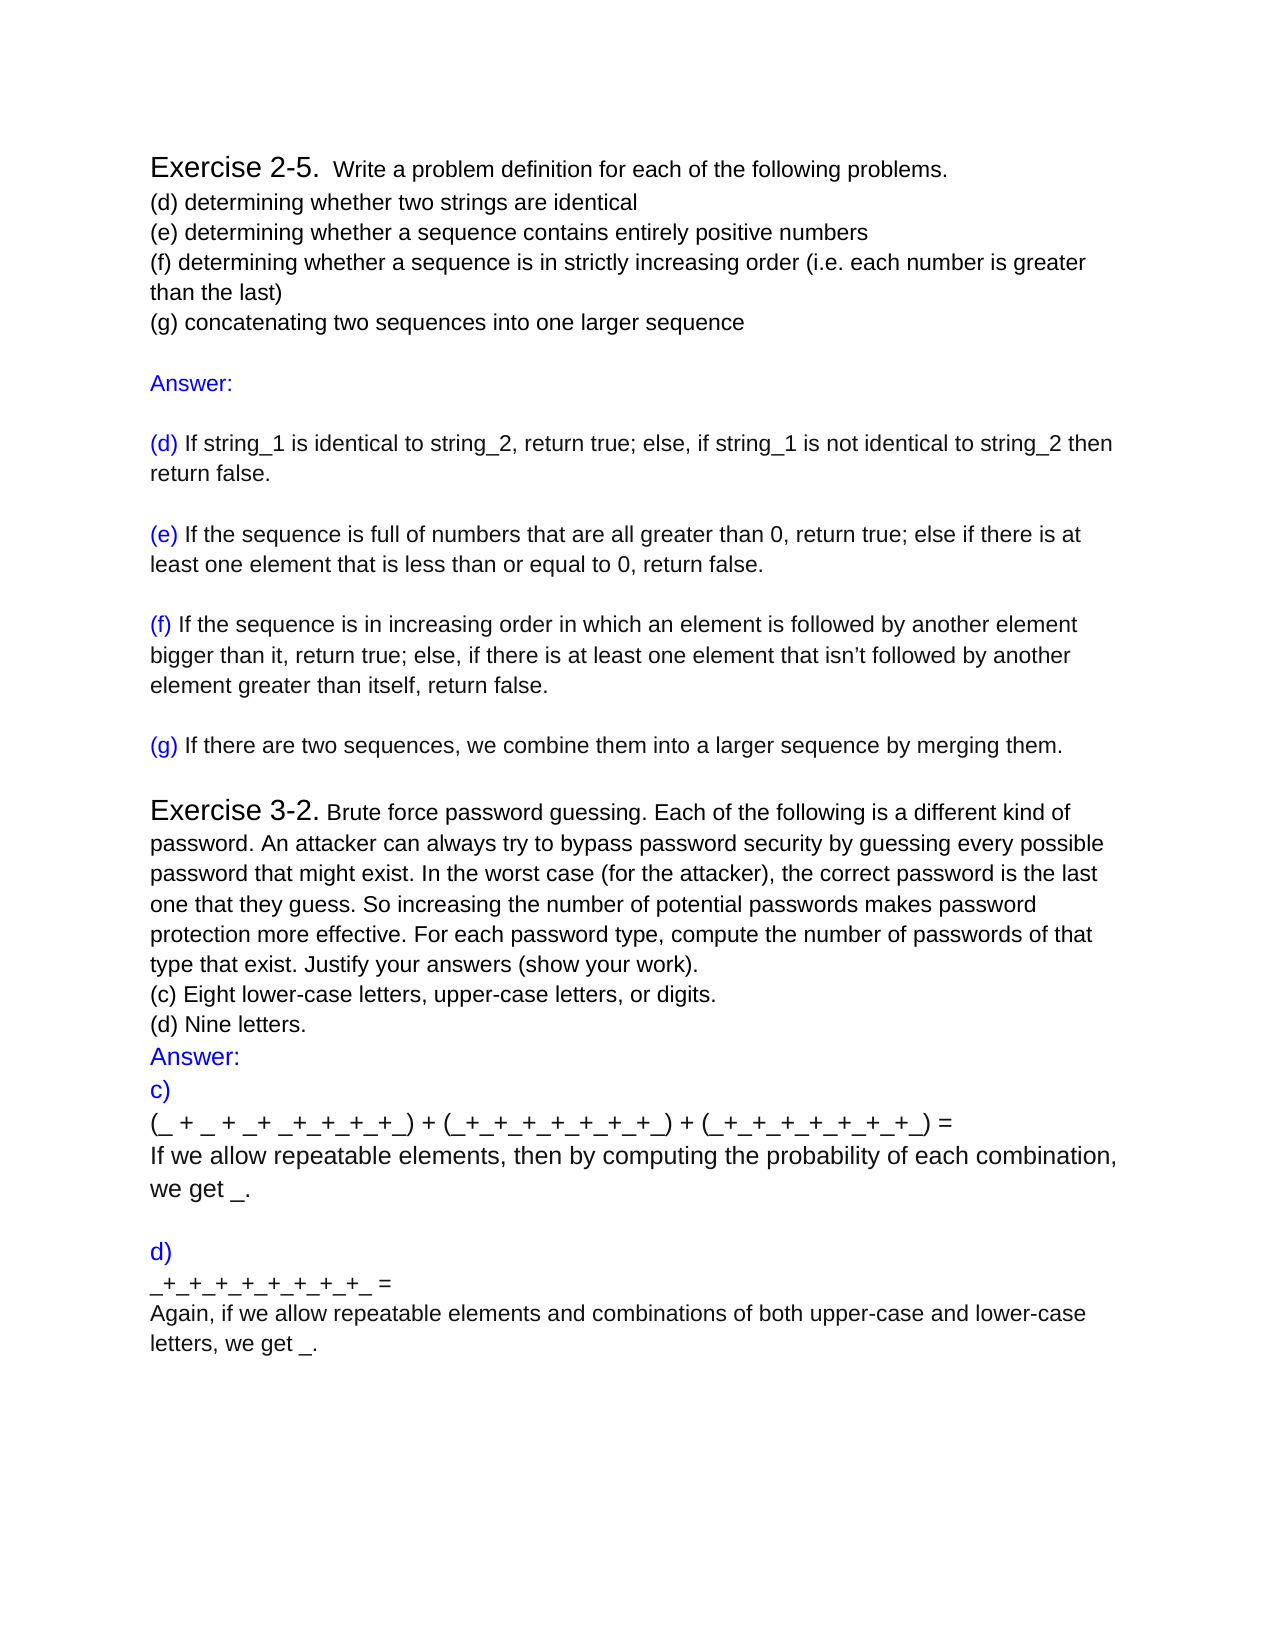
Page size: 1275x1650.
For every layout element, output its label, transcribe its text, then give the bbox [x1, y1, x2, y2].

text (f) If the sequence is in increasing order in which an element is followed by another element bigger than it, return true; else, if there is at least one element that isn’t followed by another element greater than itself, return false. [150, 581, 1125, 698]
text (e) If the sequence is full of numbers that are all greater than 0, return true; else if there is at least one element that is less than or equal to 0, return false. [150, 491, 1125, 577]
text Exercise 2-5. Write a problem definition for each of the following problems. [150, 150, 1125, 183]
text _+_+_+_+_+_+_+_+_ = Again, if we allow repeatable elements and combinations of both upper-case and lower-case letters, we get _. [150, 1269, 1125, 1356]
text Answer: [150, 1042, 1125, 1070]
text c) [150, 1074, 1125, 1103]
text (_ + _ + _+ _+_+_+_+_) + (_+_+_+_+_+_+_+_) + (_+_+_+_+_+_+_+_) = If we allow repeatable elements, then by computing the probability of each combination, we get _. [150, 1108, 1125, 1233]
text Answer: [150, 370, 1125, 396]
text (d) If string_1 is identical to string_2, return true; else, if string_1 is not identical to string_2 then return false. [150, 430, 1125, 487]
text d) [150, 1236, 1125, 1265]
text (d) determining whether two strings are identical (e) determining whether a sequence contains entirely positive numbers (f) determining whether a sequence is in strictly increasing order (i.e. each number is greater than the last) (g) concatenating two sequences into one larger sequence [150, 188, 1125, 336]
text (c) Eight lower-case letters, upper-case letters, or digits. [150, 981, 1125, 1007]
text (g) If there are two sequences, we combine them into a larger sequence by merging them. [150, 702, 1125, 759]
text Exercise 3-2. Brute force password guessing. Each of the following is a different kind of password. An attacker can always try to bypass password security by guessing every possible password that might exist. In the worst case (for the attacker), the correct password is the last one that they guess. So increasing the number of potential passwords makes password protection more effective. For each password type, compute the number of passwords of that type that exist. Justify your answers (show your work). [150, 793, 1125, 977]
text (d) Nine letters. [150, 1011, 1125, 1038]
